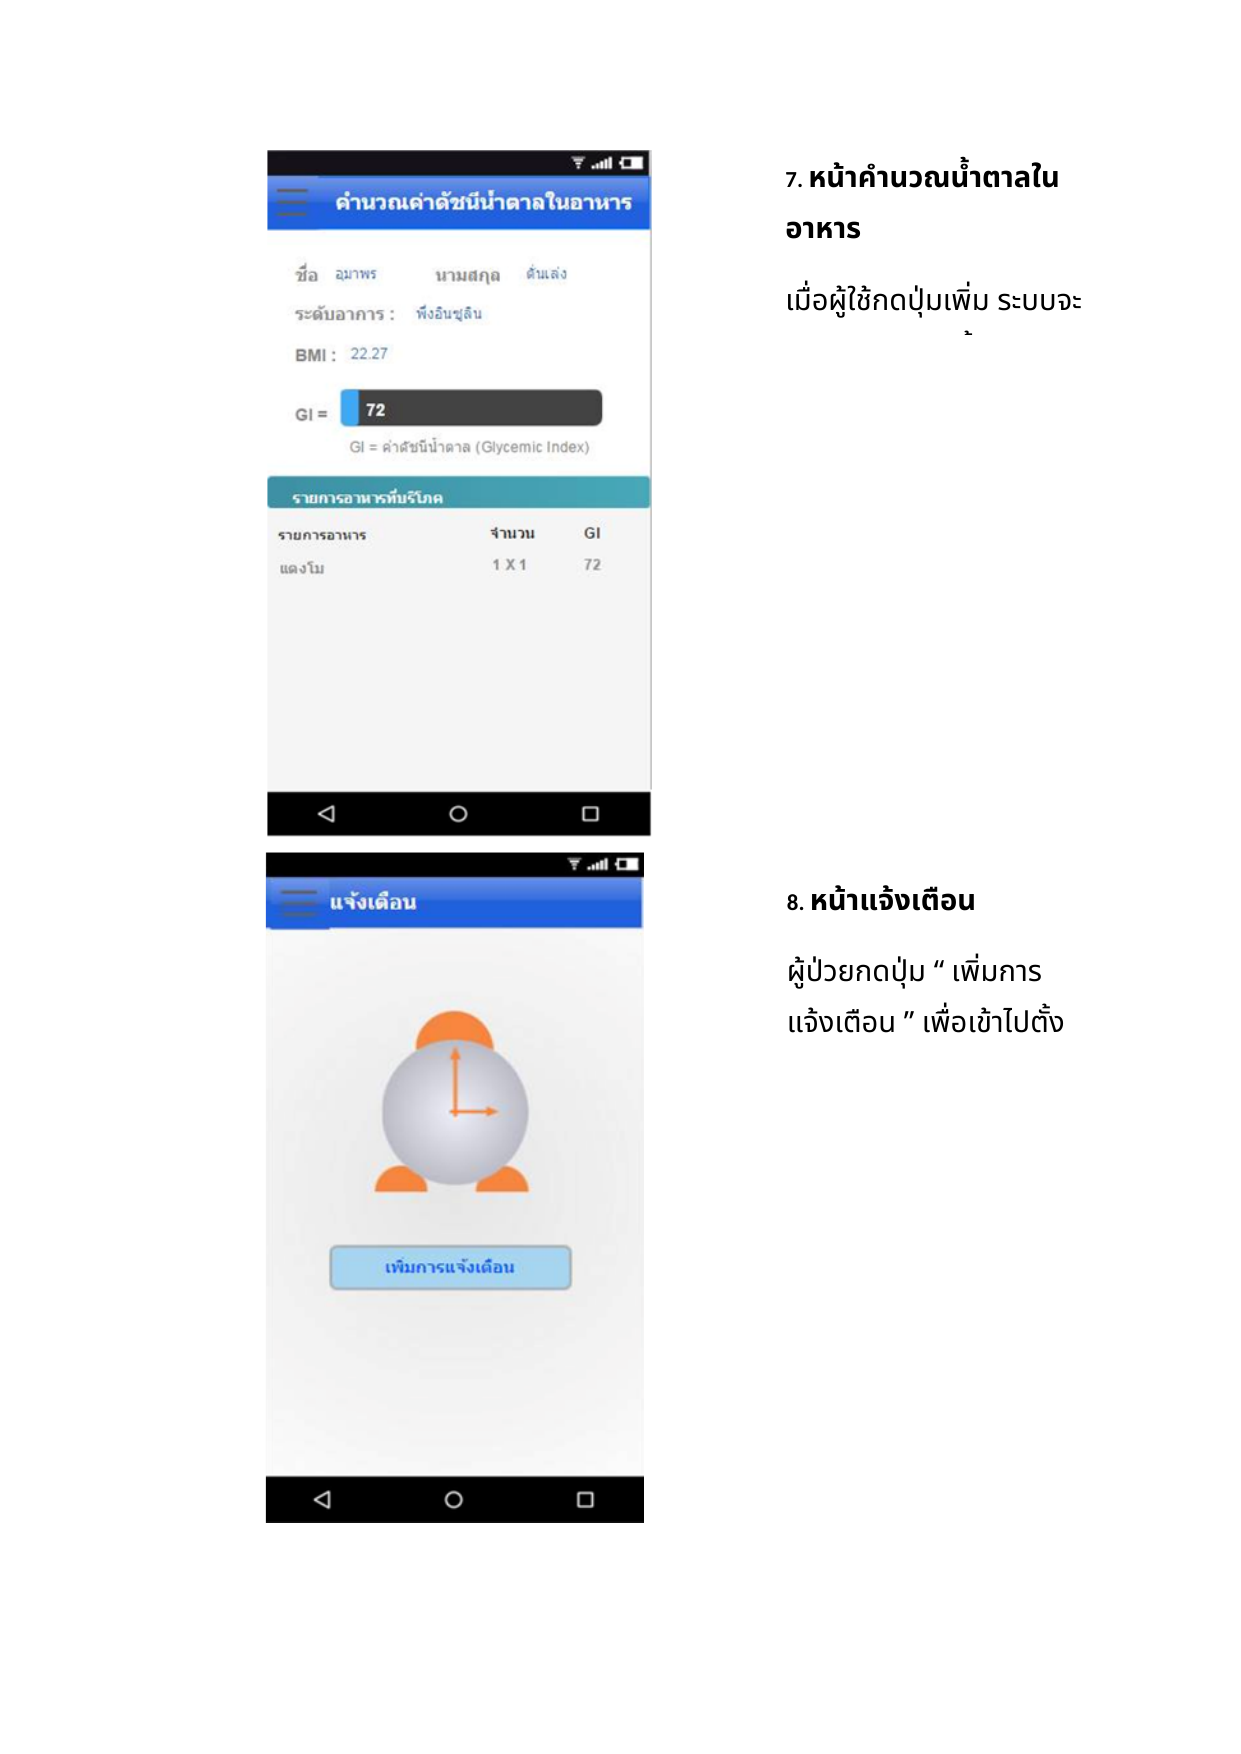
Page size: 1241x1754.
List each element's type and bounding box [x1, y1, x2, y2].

picture [265, 150, 652, 837]
picture [265, 850, 644, 1523]
